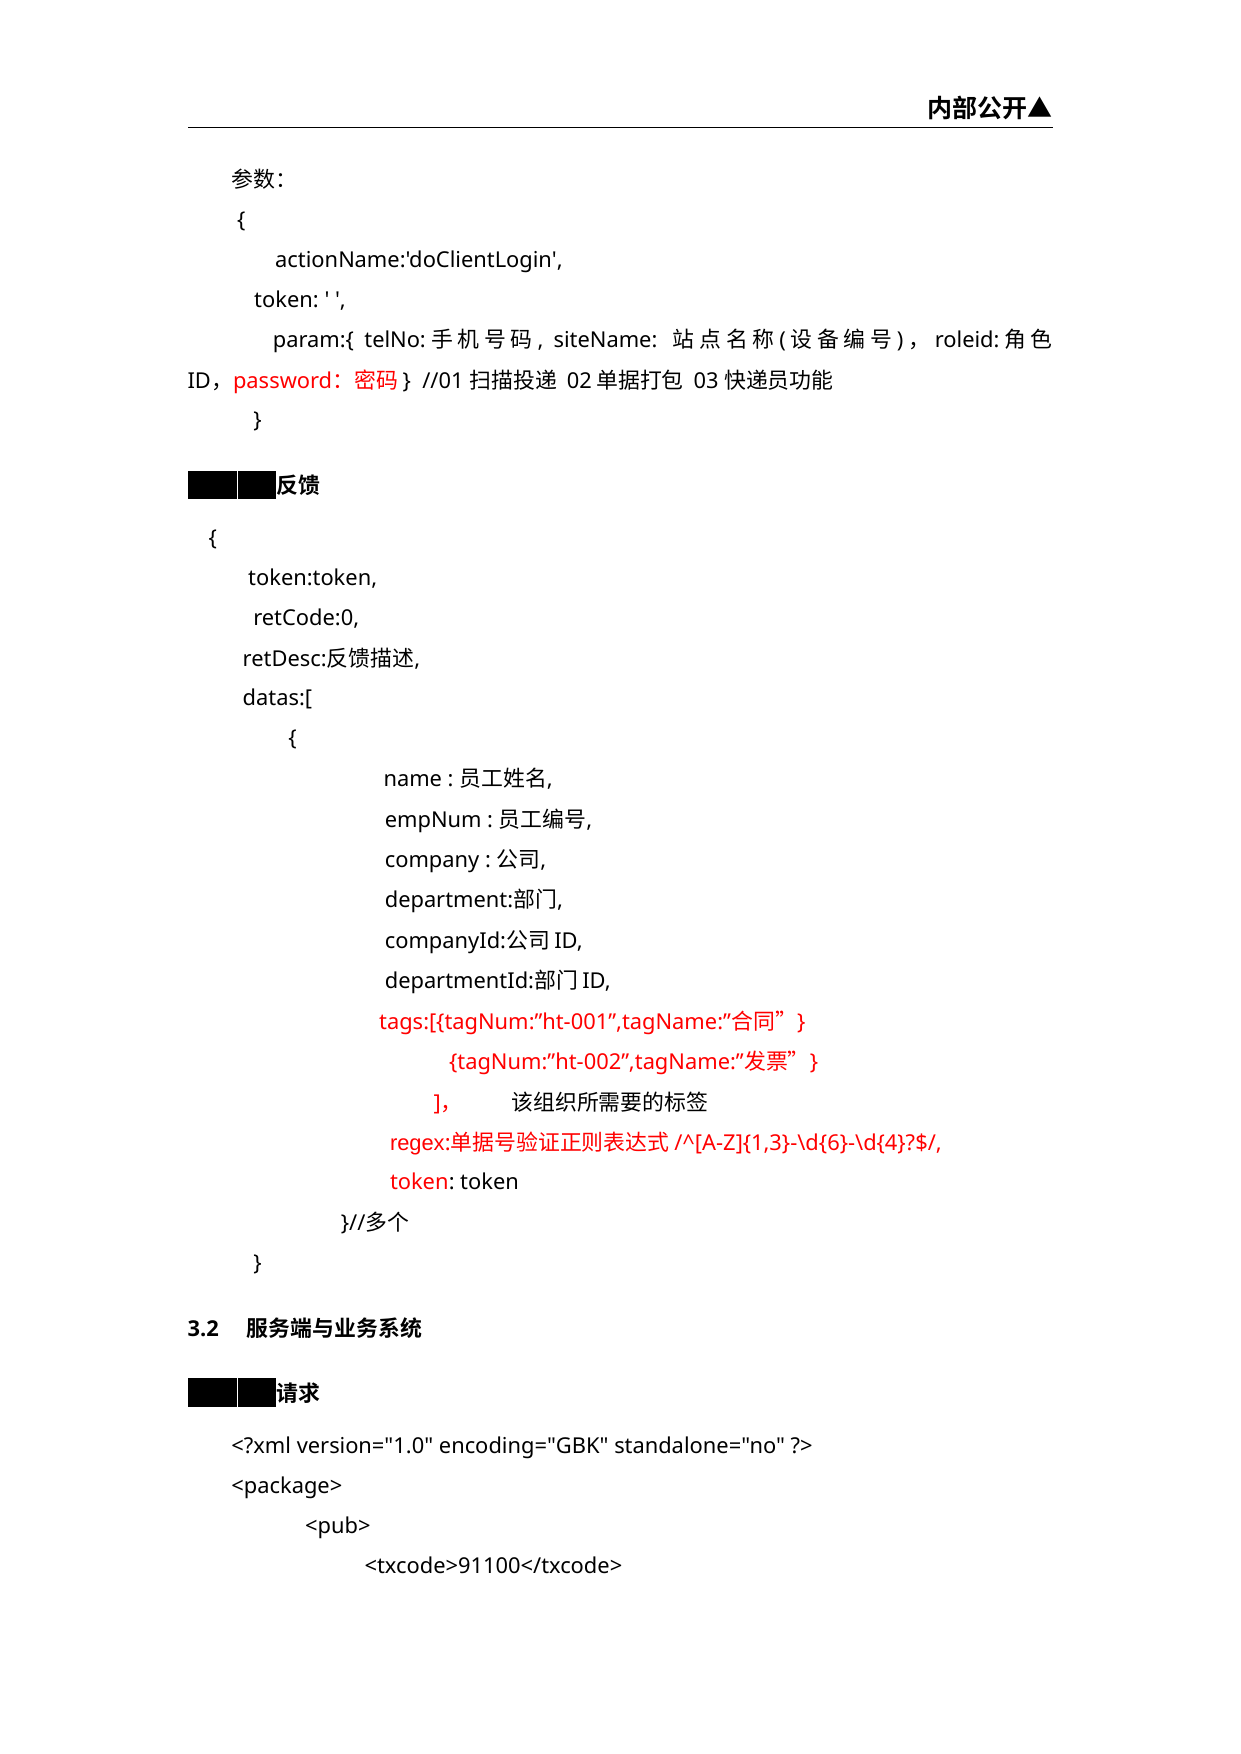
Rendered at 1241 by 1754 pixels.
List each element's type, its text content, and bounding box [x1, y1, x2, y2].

text token:token, [187, 561, 1053, 593]
subtitle 反馈 [187, 468, 1053, 501]
text param:{ telNo:手机号码, siteName: 站点名称(设备编号)，roleid:角色ID，password：密码 } //01 扫描投递 02单据打包 03 快递员功能 [187, 322, 1053, 395]
text }//多个 [187, 1205, 1053, 1237]
text retCode:0, [187, 601, 1053, 633]
text companyId:公司ID, [335, 922, 1053, 955]
text 参数： [187, 162, 1053, 194]
text token: ' ', [187, 282, 1053, 315]
text <package> [187, 1468, 1053, 1501]
text regex:单据号验证正则表达式 /^[A-Z]{1,3}-\d{6}-\d{4}?$/, [335, 1124, 1053, 1157]
text } [187, 403, 1053, 436]
text <pub> [261, 1508, 1053, 1541]
text empNum : 员工编号, [335, 801, 1053, 834]
text departmentId:部门ID, [335, 963, 1053, 995]
text actionName:'doClientLogin', [231, 242, 1053, 275]
text } [187, 1245, 1053, 1278]
text department:部门, [335, 882, 1053, 914]
text token: token [335, 1165, 1053, 1197]
text { [187, 202, 1053, 235]
text tags:[{tagNum:”ht-001”,tagName:”合同”} [335, 1003, 1053, 1036]
text retDesc:反馈描述, [187, 641, 1053, 673]
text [187, 1428, 1053, 1461]
text { [187, 721, 1053, 753]
text datas:[ [187, 681, 1053, 713]
text name : 员工姓名, [187, 761, 1053, 793]
text company : 公司, [335, 842, 1053, 874]
text {tagNum:”ht-002”,tagName:”发票”} [187, 1044, 1053, 1076]
text <txcode>91100</txcode> [335, 1548, 1053, 1581]
text ]， 该组织所需要的标签 [346, 1084, 1053, 1117]
text { [187, 521, 1053, 553]
subtitle 服务端与业务系统 [187, 1310, 1053, 1343]
subtitle 请求 [187, 1376, 1053, 1408]
